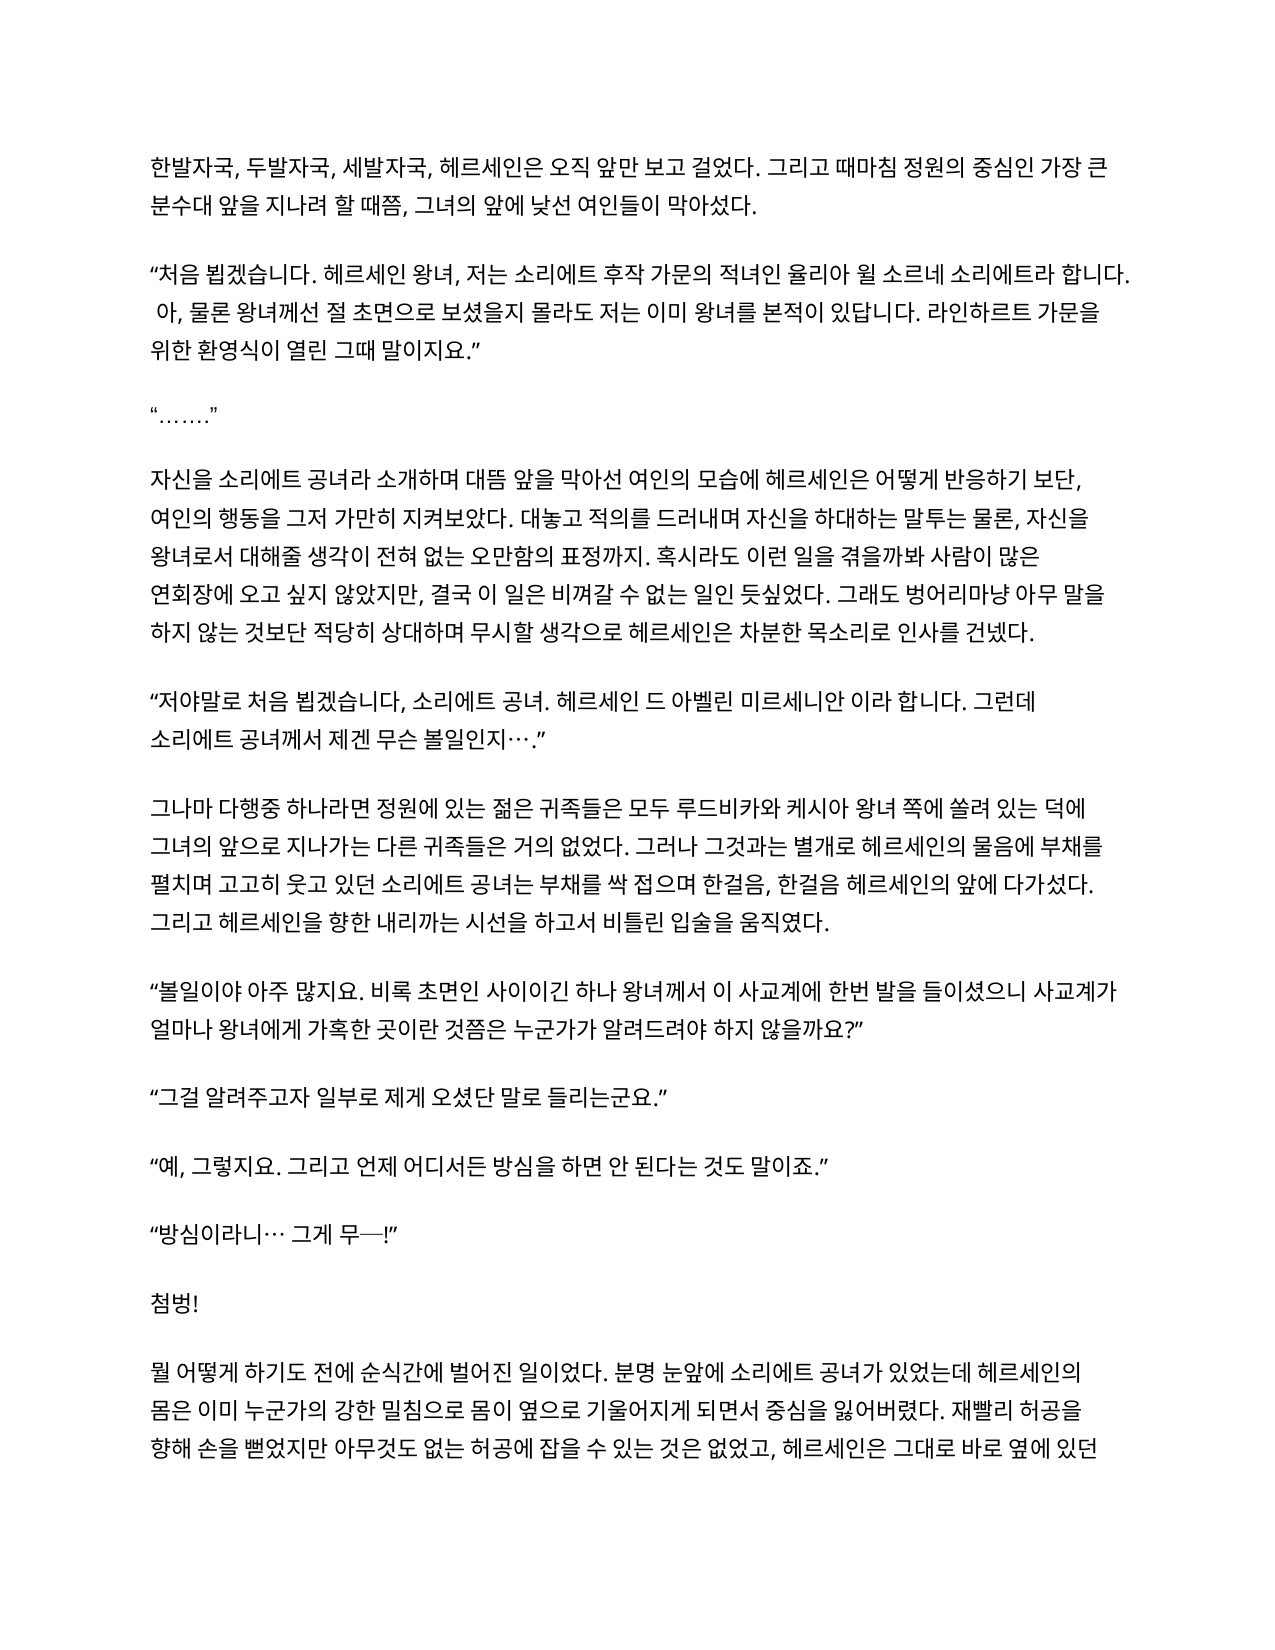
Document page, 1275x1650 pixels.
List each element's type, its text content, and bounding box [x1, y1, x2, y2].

text “처음 뵙겠습니다. 헤르세인 왕녀, 저는 소리에트 후작 가문의 적녀인 율리아 윌 소르네 소리에트라 합니다. 아, 물론 왕녀께선 절 초면으로 보셨을지 몰라도 저는 이미 왕녀를 본적이 있답니다. 라인하르트 가문을 위한 환영식이 열린 그때 말이지요.” [150, 257, 1125, 367]
text “저야말로 처음 뵙겠습니다, 소리에트 공녀. 헤르세인 드 아벨린 미르세니안 이라 합니다. 그런데 소리에트 공녀께서 제겐 무슨 볼일인지….” [150, 684, 1125, 755]
text 자신을 소리에트 공녀라 소개하며 대뜸 앞을 막아선 여인의 모습에 헤르세인은 어떻게 반응하기 보단, 여인의 행동을 그저 가만히 지켜보았다. 대놓고 적의를 드러내며 자신을 하대하는 말투는 물론, 자신을 왕녀로서 대해줄 생각이 전혀 없는 오만함의 표정까지. 혹시라도 이런 일을 겪을까봐 사람이 많은 연회장에 오고 싶지 않았지만, 결국 이 일은 비껴갈 수 없는 일인 듯싶었다. 그래도 벙어리마냥 아무 말을 하지 않는 것보단 적당히 상대하며 무시할 생각으로 헤르세인은 차분한 목소리로 인사를 건넸다. [150, 462, 1125, 648]
text “방심이라니… 그게 무─!” [150, 1217, 1125, 1251]
text “…….” [150, 402, 1125, 428]
text 그나마 다행중 하나라면 정원에 있는 젊은 귀족들은 모두 루드비카와 케시아 왕녀 쪽에 쏠려 있는 덕에 그녀의 앞으로 지나가는 다른 귀족들은 거의 없었다. 그러나 그것과는 별개로 헤르세인의 물음에 부채를 펼치며 고고히 웃고 있던 소리에트 공녀는 부채를 싹 접으며 한걸음, 한걸음 헤르세인의 앞에 다가섰다. 그리고 헤르세인을 향한 내리까는 시선을 하고서 비틀린 입술을 움직였다. [150, 790, 1125, 938]
text 첨벙! [150, 1286, 1125, 1319]
text “예, 그렇지요. 그리고 언제 어디서든 방심을 하면 안 된다는 것도 말이죠.” [150, 1149, 1125, 1182]
text “볼일이야 아주 많지요. 비록 초면인 사이이긴 하나 왕녀께서 이 사교계에 한번 발을 들이셨으니 사교계가 얼마나 왕녀에게 가혹한 곳이란 것쯤은 누군가가 알려드려야 하지 않을까요?” [150, 973, 1125, 1045]
text 한발자국, 두발자국, 세발자국, 헤르세인은 오직 앞만 보고 걸었다. 그리고 때마침 정원의 중심인 가장 큰 분수대 앞을 지나려 할 때쯤, 그녀의 앞에 낮선 여인들이 막아섰다. [150, 150, 1125, 222]
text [150, 1354, 1125, 1464]
text “그걸 알려주고자 일부로 제게 오셨단 말로 들리는군요.” [150, 1080, 1125, 1114]
